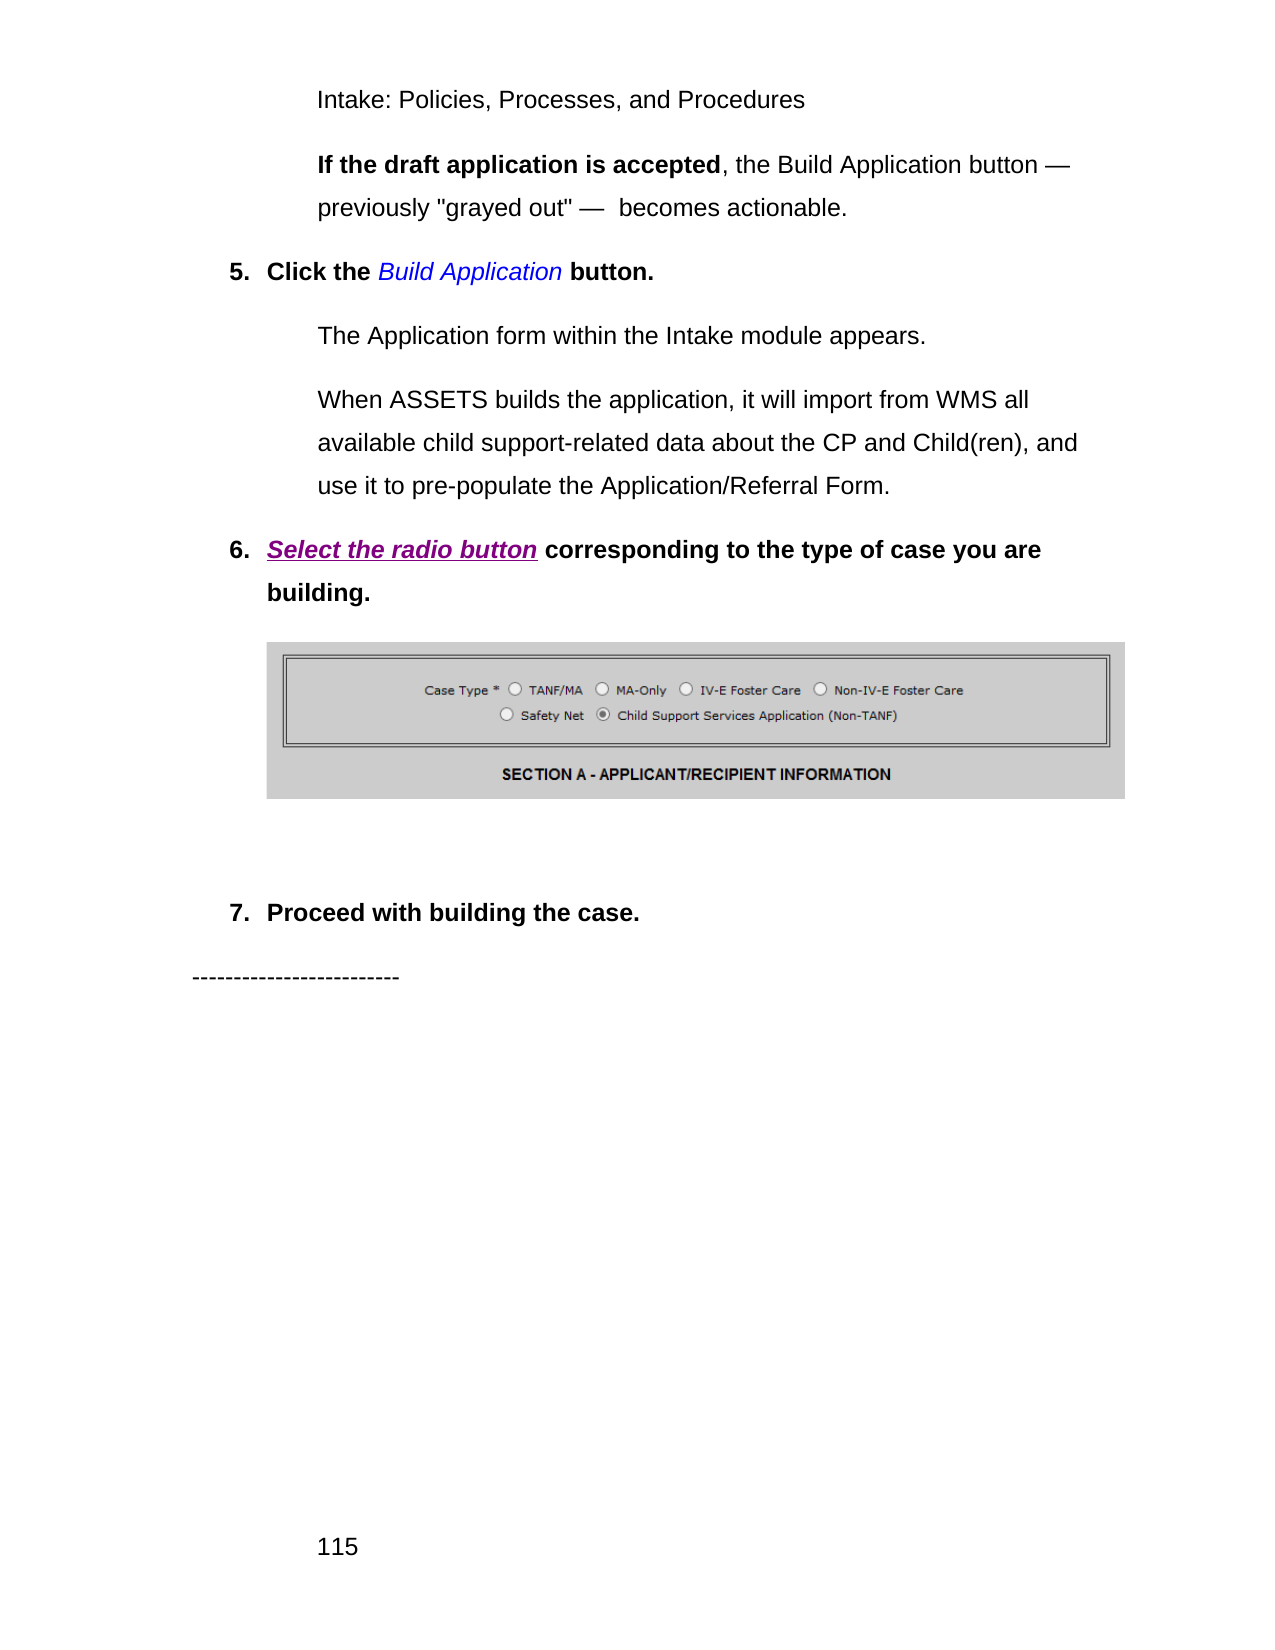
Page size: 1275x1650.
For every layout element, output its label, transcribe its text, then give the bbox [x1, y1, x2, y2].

list Click the Build Application button. [229, 257, 1114, 286]
picture [266, 642, 1125, 799]
text If the draft application is accepted, the Build Application button — previously "grayed out" — becomes actionable. [317, 150, 1114, 222]
list Proceed with building the case. [229, 897, 1114, 926]
list Select the radio button corresponding to the type of case you are building. [229, 535, 1114, 607]
text The Application form within the Intake module appears. [317, 321, 1114, 350]
text When ASSETS builds the application, it will import from WMS all available child support-related data about the CP and Child(ren), and use it to pre-populate the Application/Referral Form. [317, 385, 1114, 500]
text ------------------------- [192, 961, 1114, 990]
